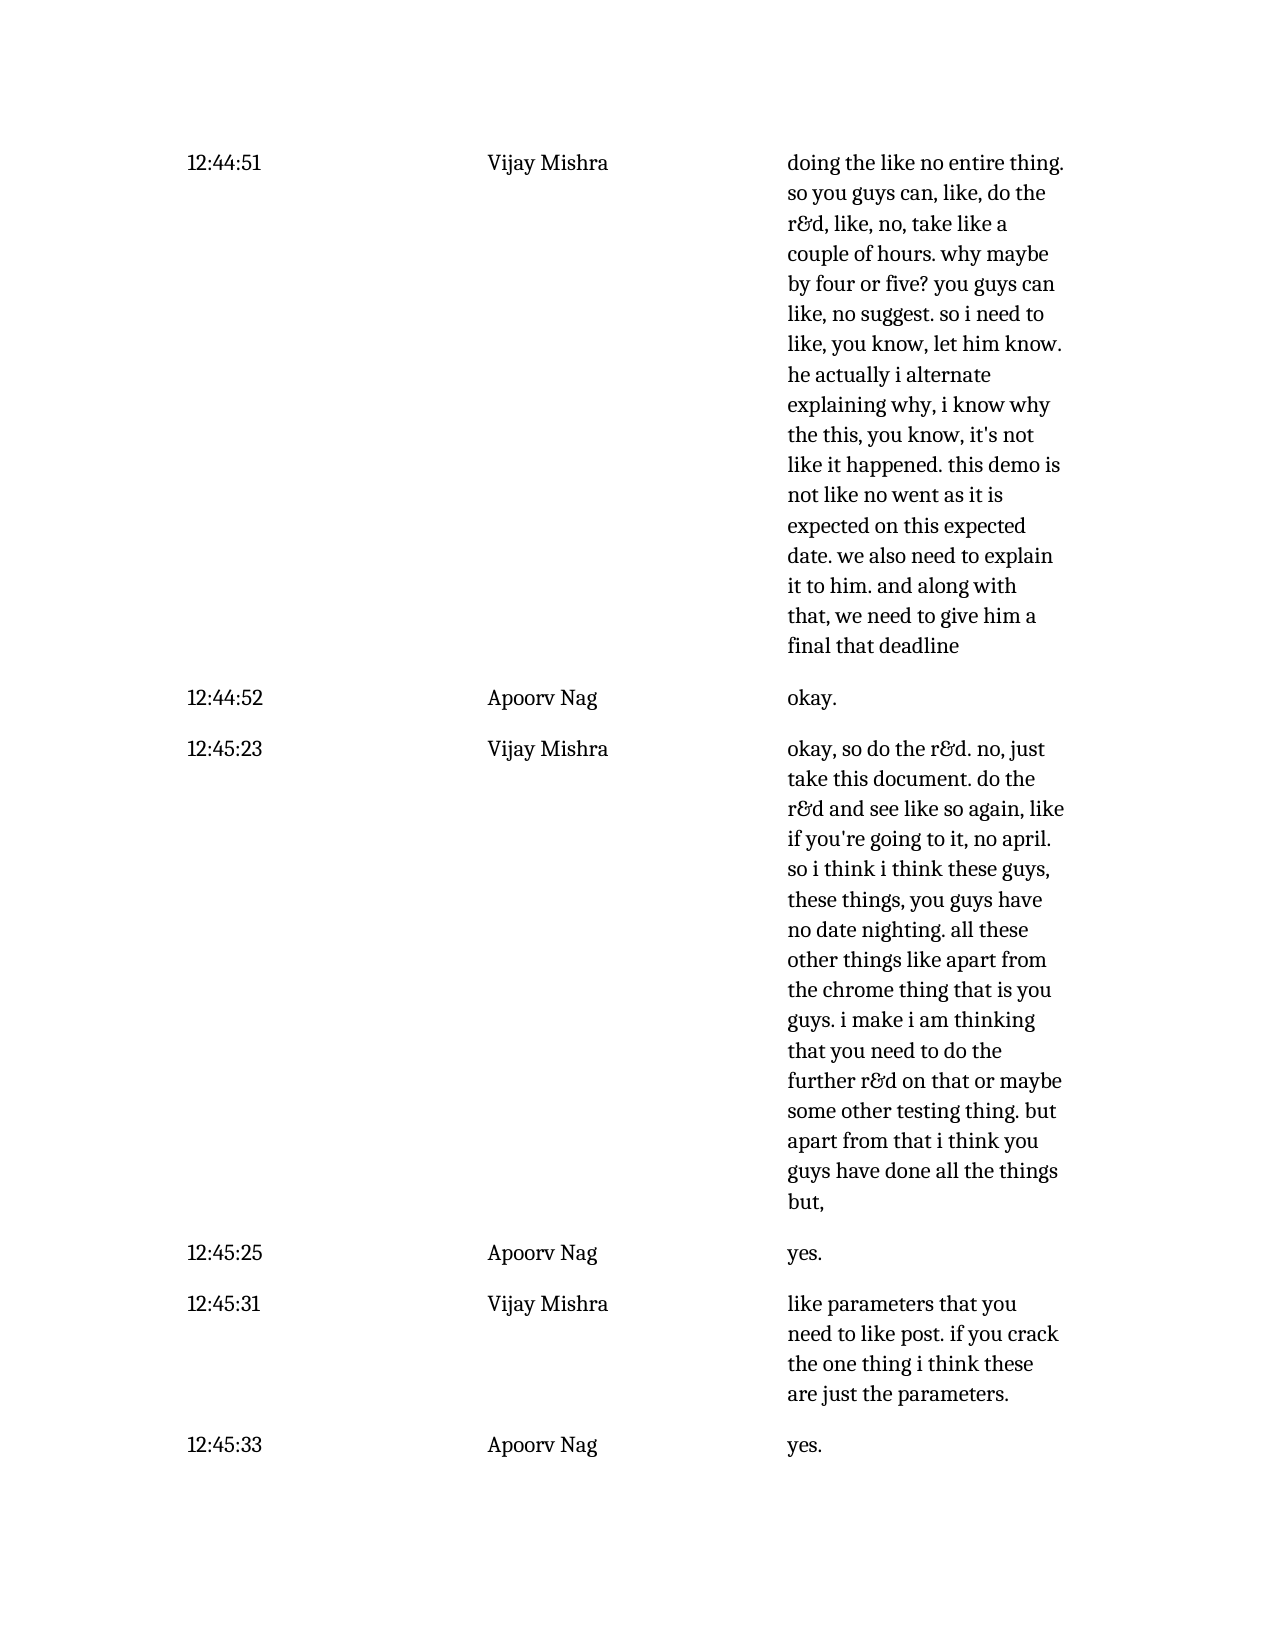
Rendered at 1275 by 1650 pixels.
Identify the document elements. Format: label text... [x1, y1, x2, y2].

table_cell 12:45:31 [176, 1291, 476, 1432]
table_cell Apoorv Nag [476, 684, 776, 735]
table_cell okay. [776, 684, 1076, 735]
table_cell Vijay Mishra [476, 1291, 776, 1432]
table_cell okay, so do the r&d. no, just take this document. do the r&d and see like so again, like if you're going to it, no april. so i think i think these guys, these things, you guys have no date nighting. all these other things like apart from the chrome thing that is you guys. i make i am thinking that you need to do the further r&d on that or maybe some other testing thing. but apart from that i think you guys have done all the things but, [776, 735, 1076, 1239]
table_cell 12:45:23 [176, 735, 476, 1239]
table_cell yes. [776, 1432, 1076, 1483]
table_cell 12:45:33 [176, 1432, 476, 1483]
table_cell like parameters that you need to like post. if you crack the one thing i think these are just the parameters. [776, 1291, 1076, 1432]
table_cell doing the like no entire thing. so you guys can, like, do the r&d, like, no, take like a couple of hours. why maybe by four or five? you guys can like, no suggest. so i need to like, you know, let him know. he actually i alternate explaining why, i know why the this, you know, it's not like it happened. this demo is not like no went as it is expected on this expected date. we also need to explain it to him. and along with that, we need to give him a final that deadline [776, 150, 1076, 684]
table_cell Apoorv Nag [476, 1432, 776, 1483]
table_cell 12:45:25 [176, 1240, 476, 1291]
table_cell yes. [776, 1240, 1076, 1291]
table_cell Vijay Mishra [476, 735, 776, 1239]
table_cell 12:44:51 [176, 150, 476, 684]
table_cell Apoorv Nag [476, 1240, 776, 1291]
table_cell 12:44:52 [176, 684, 476, 735]
table_cell Vijay Mishra [476, 150, 776, 684]
